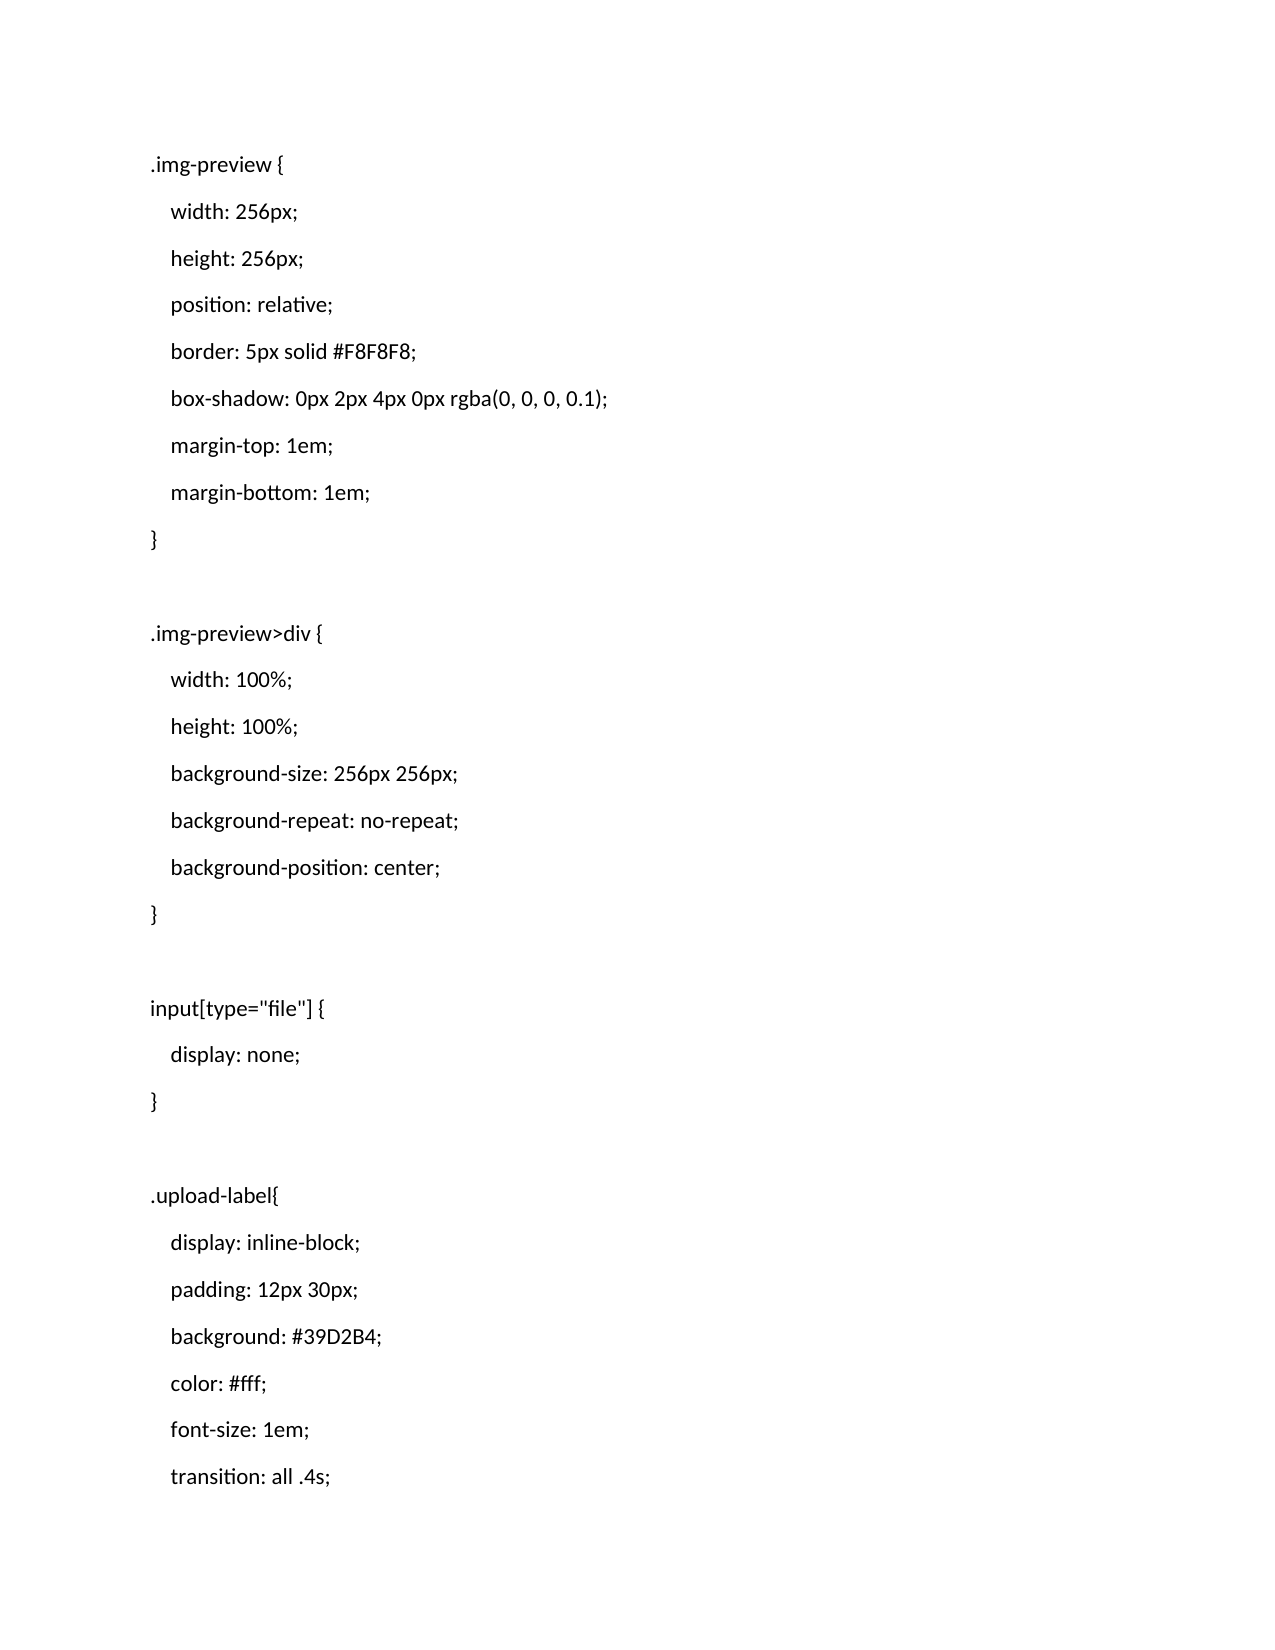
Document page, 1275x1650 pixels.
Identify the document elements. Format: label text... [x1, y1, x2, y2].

text background: #39D2B4; [150, 1322, 1125, 1350]
text display: none; [150, 1041, 1125, 1069]
text box-shadow: 0px 2px 4px 0px rgba(0, 0, 0, 0.1); [150, 384, 1125, 412]
text background-position: center; [150, 853, 1125, 881]
text background-size: 256px 256px; [150, 759, 1125, 787]
text width: 100%; [150, 666, 1125, 694]
text } [150, 900, 1125, 928]
text .img-preview>div { [150, 619, 1125, 647]
text margin-bottom: 1em; [150, 478, 1125, 506]
text padding: 12px 30px; [150, 1275, 1125, 1303]
text input[type="file"] { [150, 994, 1125, 1022]
text display: inline-block; [150, 1228, 1125, 1256]
text height: 256px; [150, 244, 1125, 272]
text background-repeat: no-repeat; [150, 806, 1125, 834]
text height: 100%; [150, 712, 1125, 741]
text margin-top: 1em; [150, 431, 1125, 459]
text font-size: 1em; [150, 1416, 1125, 1444]
text } [150, 1087, 1125, 1116]
text transition: all .4s; [150, 1462, 1125, 1491]
text width: 256px; [150, 197, 1125, 225]
text position: relative; [150, 291, 1125, 319]
text .upload-label{ [150, 1181, 1125, 1209]
text .img-preview { [150, 150, 1125, 178]
text border: 5px solid #F8F8F8; [150, 337, 1125, 366]
text color: #fff; [150, 1369, 1125, 1397]
text } [150, 525, 1125, 553]
